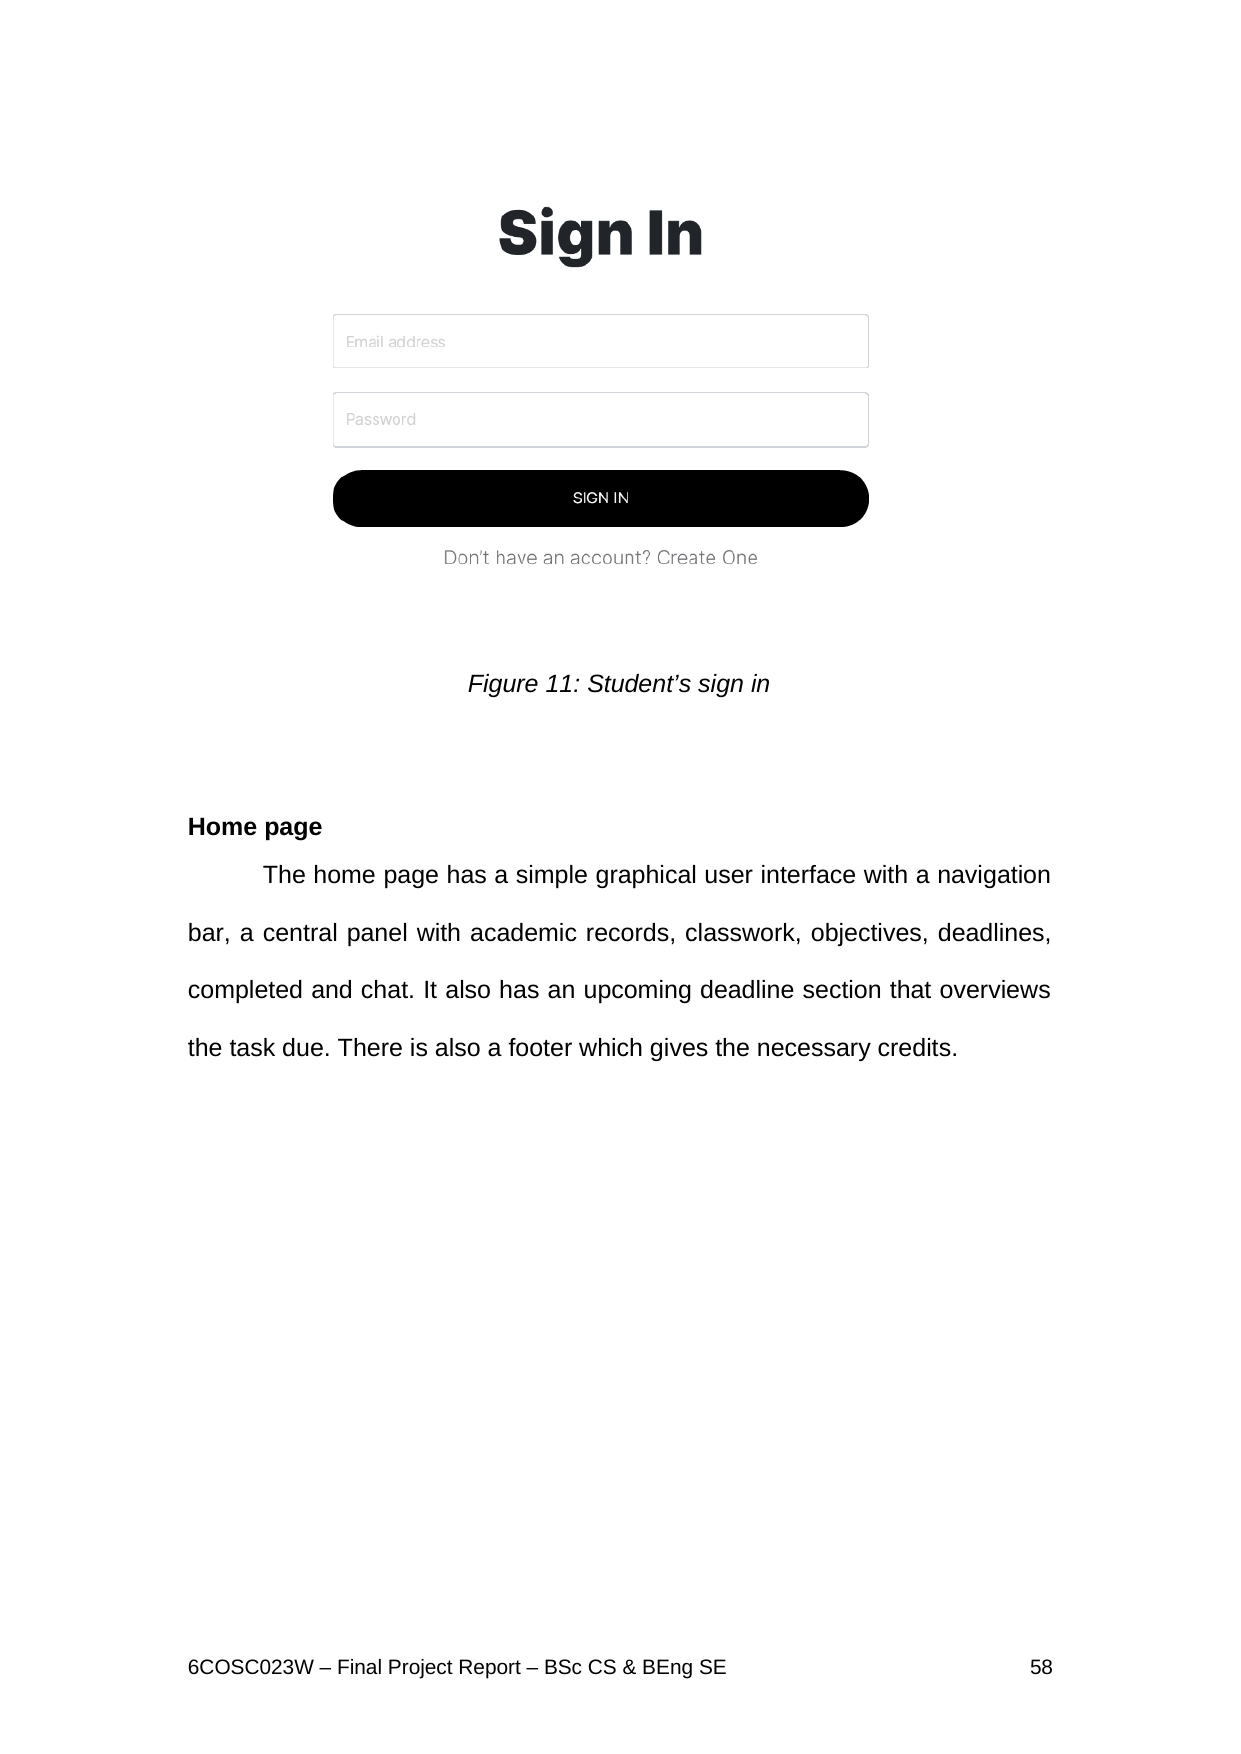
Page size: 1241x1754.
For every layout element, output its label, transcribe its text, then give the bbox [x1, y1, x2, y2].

text The home page has a simple graphical user interface with a navigation bar, a central panel with academic records, classwork, objectives, deadlines, completed and chat. It also has an upcoming deadline section that overviews the task due. There is also a footer which gives the necessary credits. [188, 860, 1053, 1061]
text Figure 11: Student’s sign in [188, 669, 1053, 698]
picture [187, 151, 1048, 651]
text Home page [188, 812, 1053, 841]
